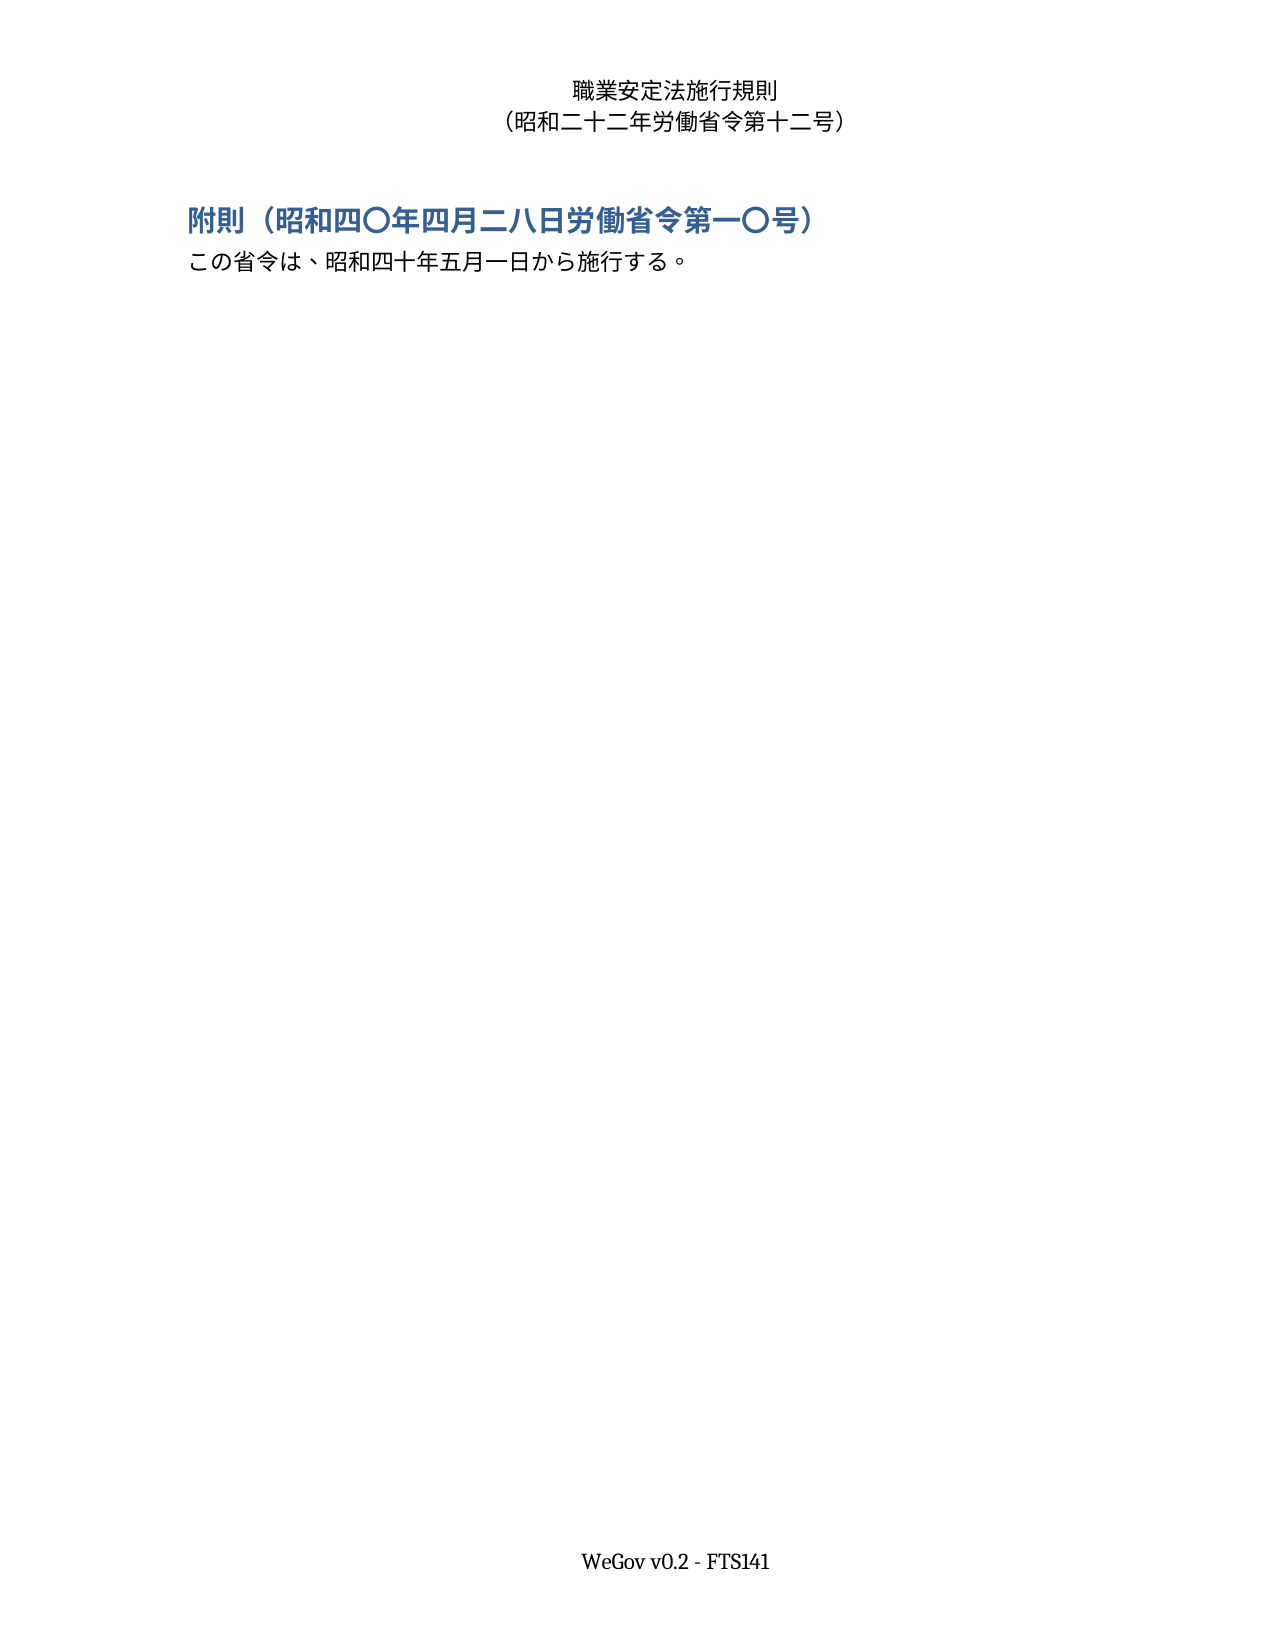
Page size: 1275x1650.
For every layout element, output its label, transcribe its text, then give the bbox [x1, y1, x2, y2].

subtitle 附則（昭和四〇年四月二八日労働省令第一〇号） [187, 200, 1087, 240]
text この省令は、昭和四十年五月一日から施行する。 [187, 246, 1087, 277]
